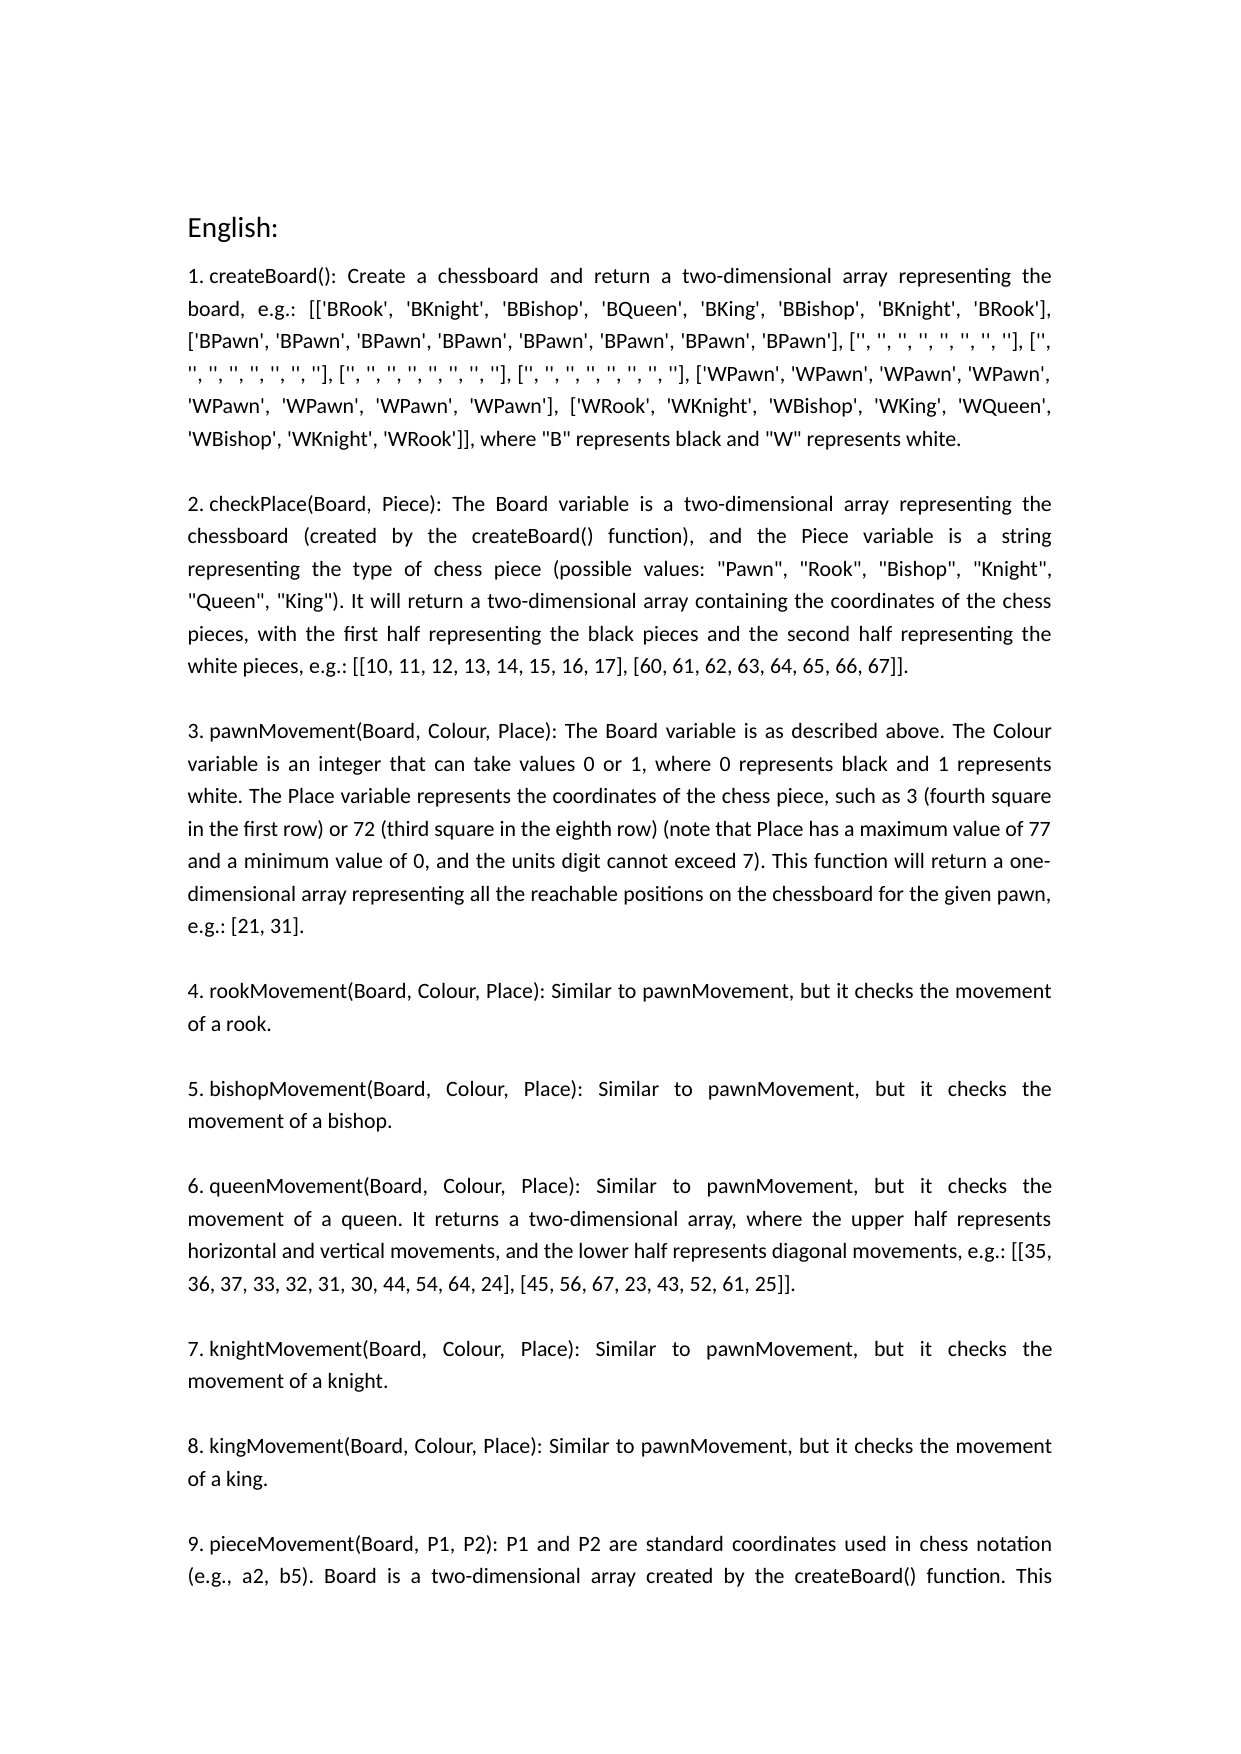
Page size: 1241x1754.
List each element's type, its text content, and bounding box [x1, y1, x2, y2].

list rookMovement(Board, Colour, Place): Similar to pawnMovement, but it checks the movement of a rook. [187, 974, 1053, 1039]
list checkPlace(Board, Piece): The Board variable is a two-dimensional array representing the chessboard (created by the createBoard() function), and the Piece variable is a string representing the type of chess piece (possible values: "Pawn", "Rook", "Bishop", "Knight", "Queen", "King"). It will return a two-dimensional array containing the coordinates of the chess pieces, with the first half representing the black pieces and the second half representing the white pieces, e.g.: [[10, 11, 12, 13, 14, 15, 16, 17], [60, 61, 62, 63, 64, 65, 66, 67]]. [187, 487, 1053, 682]
list queenMovement(Board, Colour, Place): Similar to pawnMovement, but it checks the movement of a queen. It returns a two-dimensional array, where the upper half represents horizontal and vertical movements, and the lower half represents diagonal movements, e.g.: [[35, 36, 37, 33, 32, 31, 30, 44, 54, 64, 24], [45, 56, 67, 23, 43, 52, 61, 25]]. [187, 1169, 1053, 1299]
list knightMovement(Board, Colour, Place): Similar to pawnMovement, but it checks the movement of a knight. [187, 1332, 1053, 1397]
list English: [187, 194, 1053, 259]
list kingMovement(Board, Colour, Place): Similar to pawnMovement, but it checks the movement of a king. [187, 1429, 1053, 1494]
list pawnMovement(Board, Colour, Place): The Board variable is as described above. The Colour variable is an integer that can take values 0 or 1, where 0 represents black and 1 represents white. The Place variable represents the coordinates of the chess piece, such as 3 (fourth square in the first row) or 72 (third square in the eighth row) (note that Place has a maximum value of 77 and a minimum value of 0, and the units digit cannot exceed 7). This function will return a one-dimensional array representing all the reachable positions on the chessboard for the given pawn, e.g.: [21, 31]. [187, 714, 1053, 942]
list bishopMovement(Board, Colour, Place): Similar to pawnMovement, but it checks the movement of a bishop. [187, 1072, 1053, 1137]
list createBoard(): Create a chessboard and return a two-dimensional array representing the board, e.g.: [['BRook', 'BKnight', 'BBishop', 'BQueen', 'BKing', 'BBishop', 'BKnight', 'BRook'], ['BPawn', 'BPawn', 'BPawn', 'BPawn', 'BPawn', 'BPawn', 'BPawn', 'BPawn'], ['', '', '', '', '', '', '', ''], ['', '', '', '', '', '', '', ''], ['', '', '', '', '', '', '', ''], ['', '', '', '', '', '', '', ''], ['WPawn', 'WPawn', 'WPawn', 'WPawn', 'WPawn', 'WPawn', 'WPawn', 'WPawn'], ['WRook', 'WKnight', 'WBishop', 'WKing', 'WQueen', 'WBishop', 'WKnight', 'WRook']], where "B" represents black and "W" represents white. [187, 259, 1053, 454]
